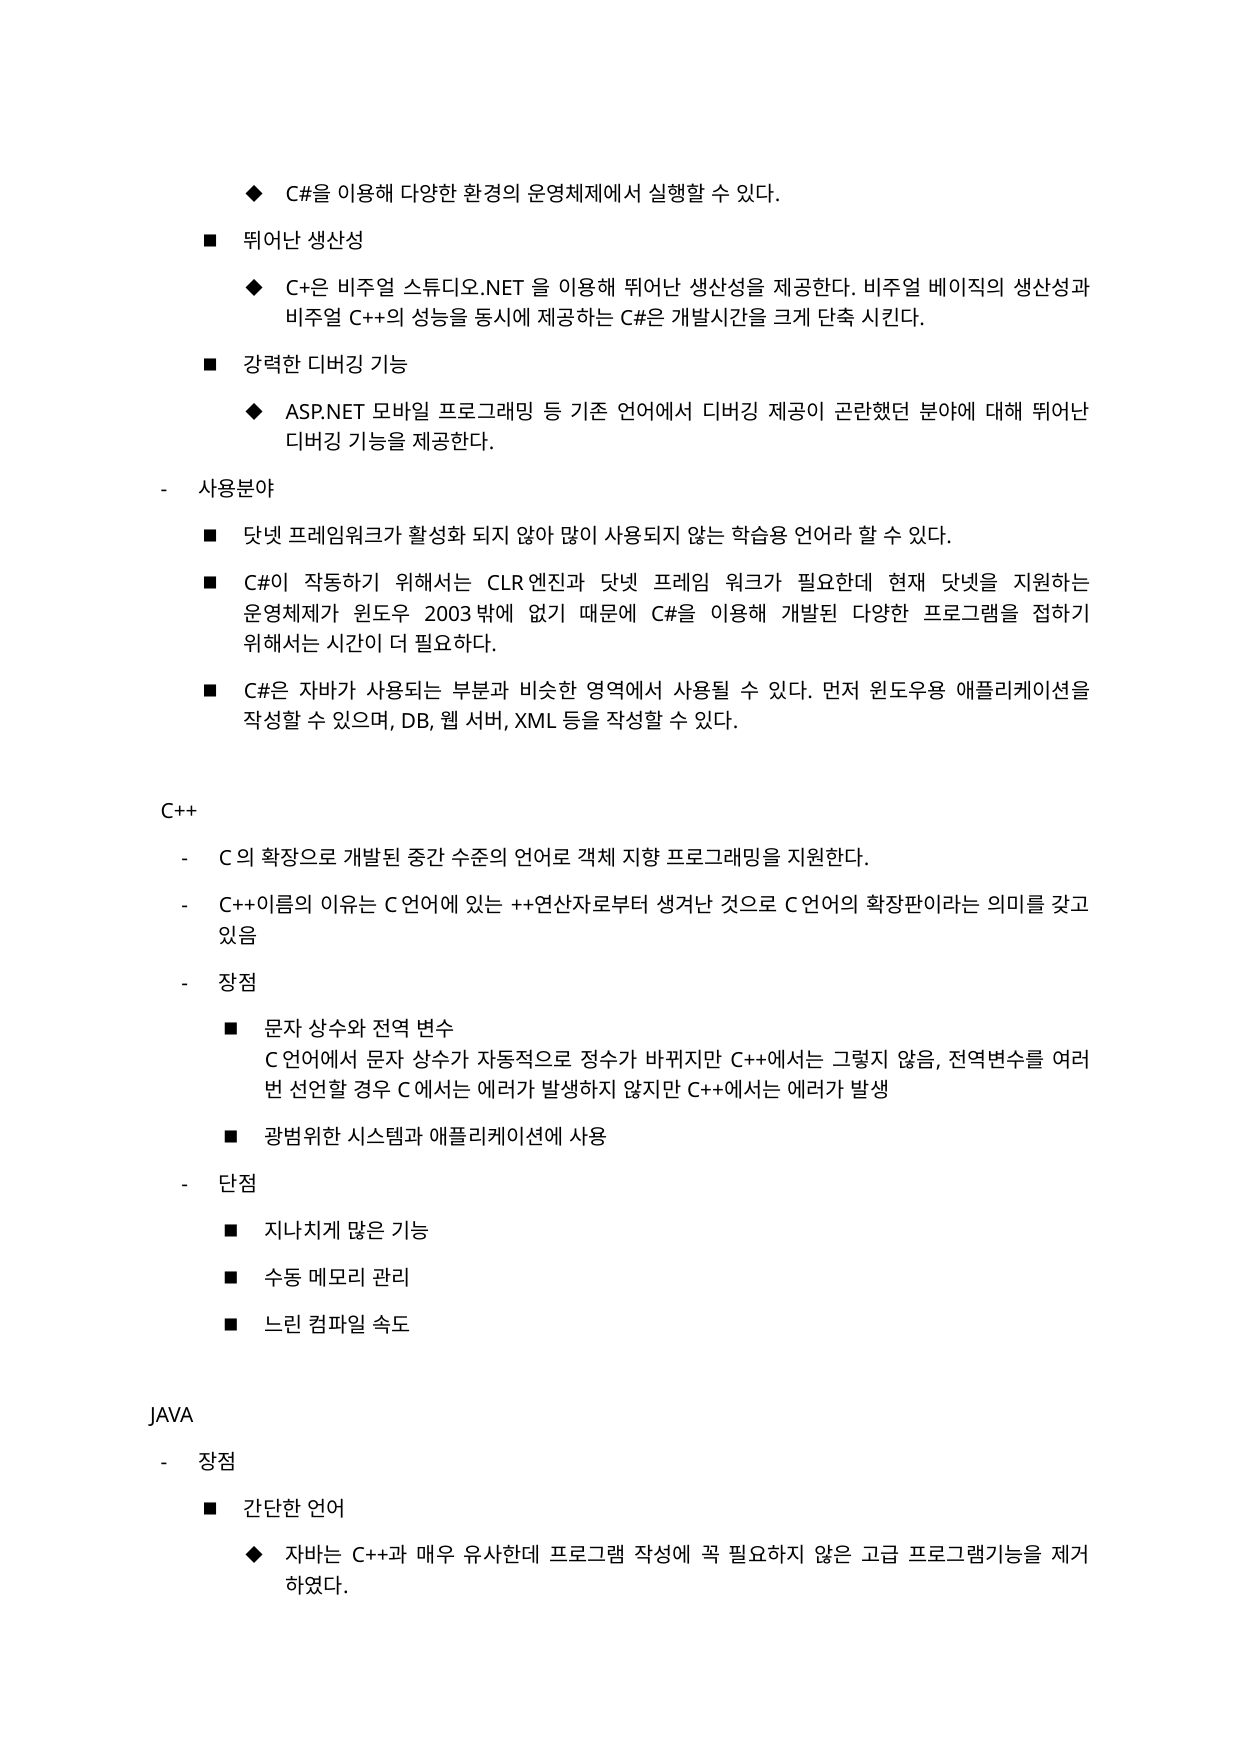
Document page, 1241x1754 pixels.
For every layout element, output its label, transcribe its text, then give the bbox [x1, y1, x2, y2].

list 자바는 C++과 매우 유사한데 프로그램 작성에 꼭 필요하지 않은 고급 프로그램기능을 제거 하였다. [244, 1539, 1090, 1599]
list C#이 작동하기 위해서는 CLR엔진과 닷넷 프레임 워크가 필요한데 현재 닷넷을 지원하는 운영체제가 윈도우 2003밖에 없기 때문에 C#을 이용해 개발된 다양한 프로그램을 접하기 위해서는 시간이 더 필요하다. [202, 566, 1090, 657]
list 강력한 디버깅 기능 [202, 348, 1090, 378]
list C+은 비주얼 스튜디오.NET 을 이용해 뛰어난 생산성을 제공한다. 비주얼 베이직의 생산성과 비주얼 C++의 성능을 동시에 제공하는 C#은 개발시간을 크게 단축 시킨다. [244, 271, 1090, 332]
list C++이름의 이유는 C언어에 있는 ++연산자로부터 생겨난 것으로 C언어의 확장판이라는 의미를 갖고 있음 [181, 888, 1090, 949]
text C++ [160, 796, 1090, 825]
list 장점 [181, 966, 1090, 996]
list 지나치게 많은 기능 [223, 1214, 1090, 1244]
list 느린 컴파일 속도 [223, 1308, 1090, 1338]
list C#을 이용해 다양한 환경의 운영체제에서 실행할 수 있다. [244, 177, 1090, 207]
list 단점 [181, 1167, 1090, 1197]
list 닷넷 프레임워크가 활성화 되지 않아 많이 사용되지 않는 학습용 언어라 할 수 있다. [202, 519, 1090, 550]
text JAVA [150, 1400, 1090, 1428]
list 광범위한 시스템과 애플리케이션에 사용 [223, 1120, 1090, 1150]
list 수동 메모리 관리 [223, 1261, 1090, 1291]
list 사용분야 [160, 472, 1090, 503]
list C의 확장으로 개발된 중간 수준의 언어로 객체 지향 프로그래밍을 지원한다. [181, 842, 1090, 872]
list 장점 [160, 1445, 1090, 1475]
list 간단한 언어 [202, 1492, 1090, 1522]
list 뛰어난 생산성 [202, 224, 1090, 254]
list ASP.NET 모바일 프로그래밍 등 기존 언어에서 디버깅 제공이 곤란했던 분야에 대해 뛰어난 디버깅 기능을 제공한다. [244, 395, 1090, 456]
list 문자 상수와 전역 변수 C언어에서 문자 상수가 자동적으로 정수가 바뀌지만 C++에서는 그렇지 않음, 전역변수를 여러 번 선언할 경우 C에서는 에러가 발생하지 않지만 C++에서는 에러가 발생 [223, 1013, 1090, 1103]
list C#은 자바가 사용되는 부분과 비슷한 영역에서 사용될 수 있다. 먼저 윈도우용 애플리케이션을 작성할 수 있으며, DB, 웹 서버, XML 등을 작성할 수 있다. [202, 674, 1090, 735]
